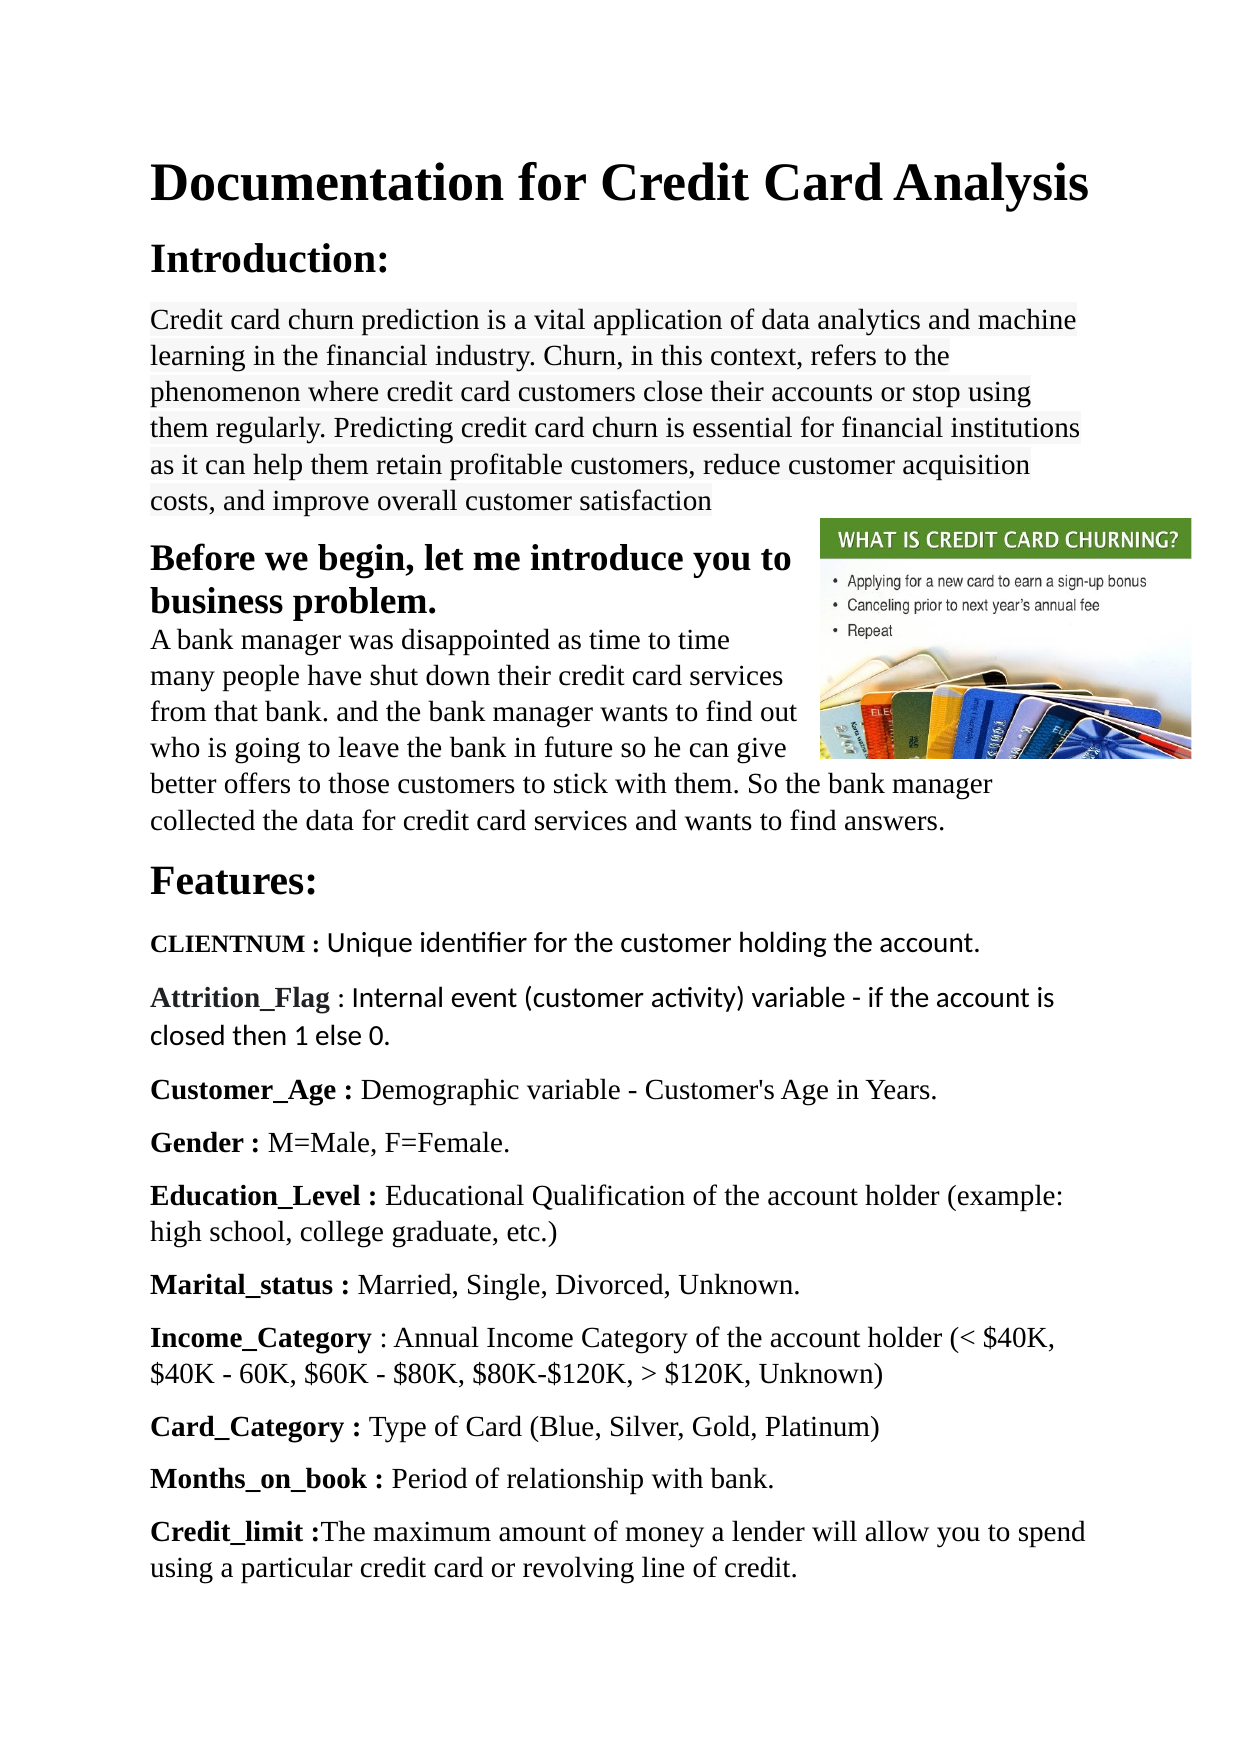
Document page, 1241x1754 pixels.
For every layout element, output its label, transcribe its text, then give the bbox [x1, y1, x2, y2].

text Credit_limit :The maximum amount of money a lender will allow you to spend using a particular credit card or revolving line of credit. [150, 1514, 1090, 1584]
text Marital_status : Married, Single, Divorced, Unknown. [150, 1267, 1090, 1301]
text Gender : M=Male, F=Female. [268, 1125, 1090, 1159]
text Before we begin, let me introduce you to business problem. [150, 536, 820, 622]
text Income_Category : Annual Income Category of the account holder (< $40K, $40K - 60K, $60K - $80K, $80K-$120K, > $120K, Unknown) [150, 1320, 1090, 1389]
text CLIENTNUM : Unique identifier for the customer holding the account. [327, 924, 1090, 959]
text Customer_Age : Demographic variable - Customer's Age in Years. [150, 1072, 1090, 1106]
text A bank manager was disappointed as time to time many people have shut down their credit card services from that bank. and the bank manager wants to find out who is going to leave the bank in future so he can give better offers to those customers to stick with them. So the bank manager collected the data for credit card services and wants to find answers. [150, 622, 1090, 836]
text Attrition_Flag : Internal event (customer activity) variable - if the account is closed then 1 else 0. [150, 979, 1090, 1053]
text Months_on_book : Period of relationship with bank. [391, 1462, 1090, 1495]
text CLIENTNUM : Unique identifier for the customer holding the account. [150, 924, 320, 959]
text Credit card churn prediction is a vital application of data analytics and machine learning in the financial industry. Churn, in this context, refers to the phenomenon where credit card customers close their accounts or stop using them regularly. Predicting credit card churn is essential for financial institutions as it can help them retain profitable customers, reduce customer acquisition costs, and improve overall customer satisfaction [150, 302, 1090, 516]
picture [820, 518, 1192, 759]
text Introduction: [150, 234, 1090, 282]
text Features: [150, 856, 1090, 903]
text Card_Category : Type of Card (Blue, Silver, Gold, Platinum) [369, 1409, 1090, 1442]
text Education_Level : Educational Qualification of the account holder (example: high school, college graduate, etc.) [150, 1178, 1090, 1248]
text Documentation for Credit Card Analysis [150, 150, 1090, 212]
